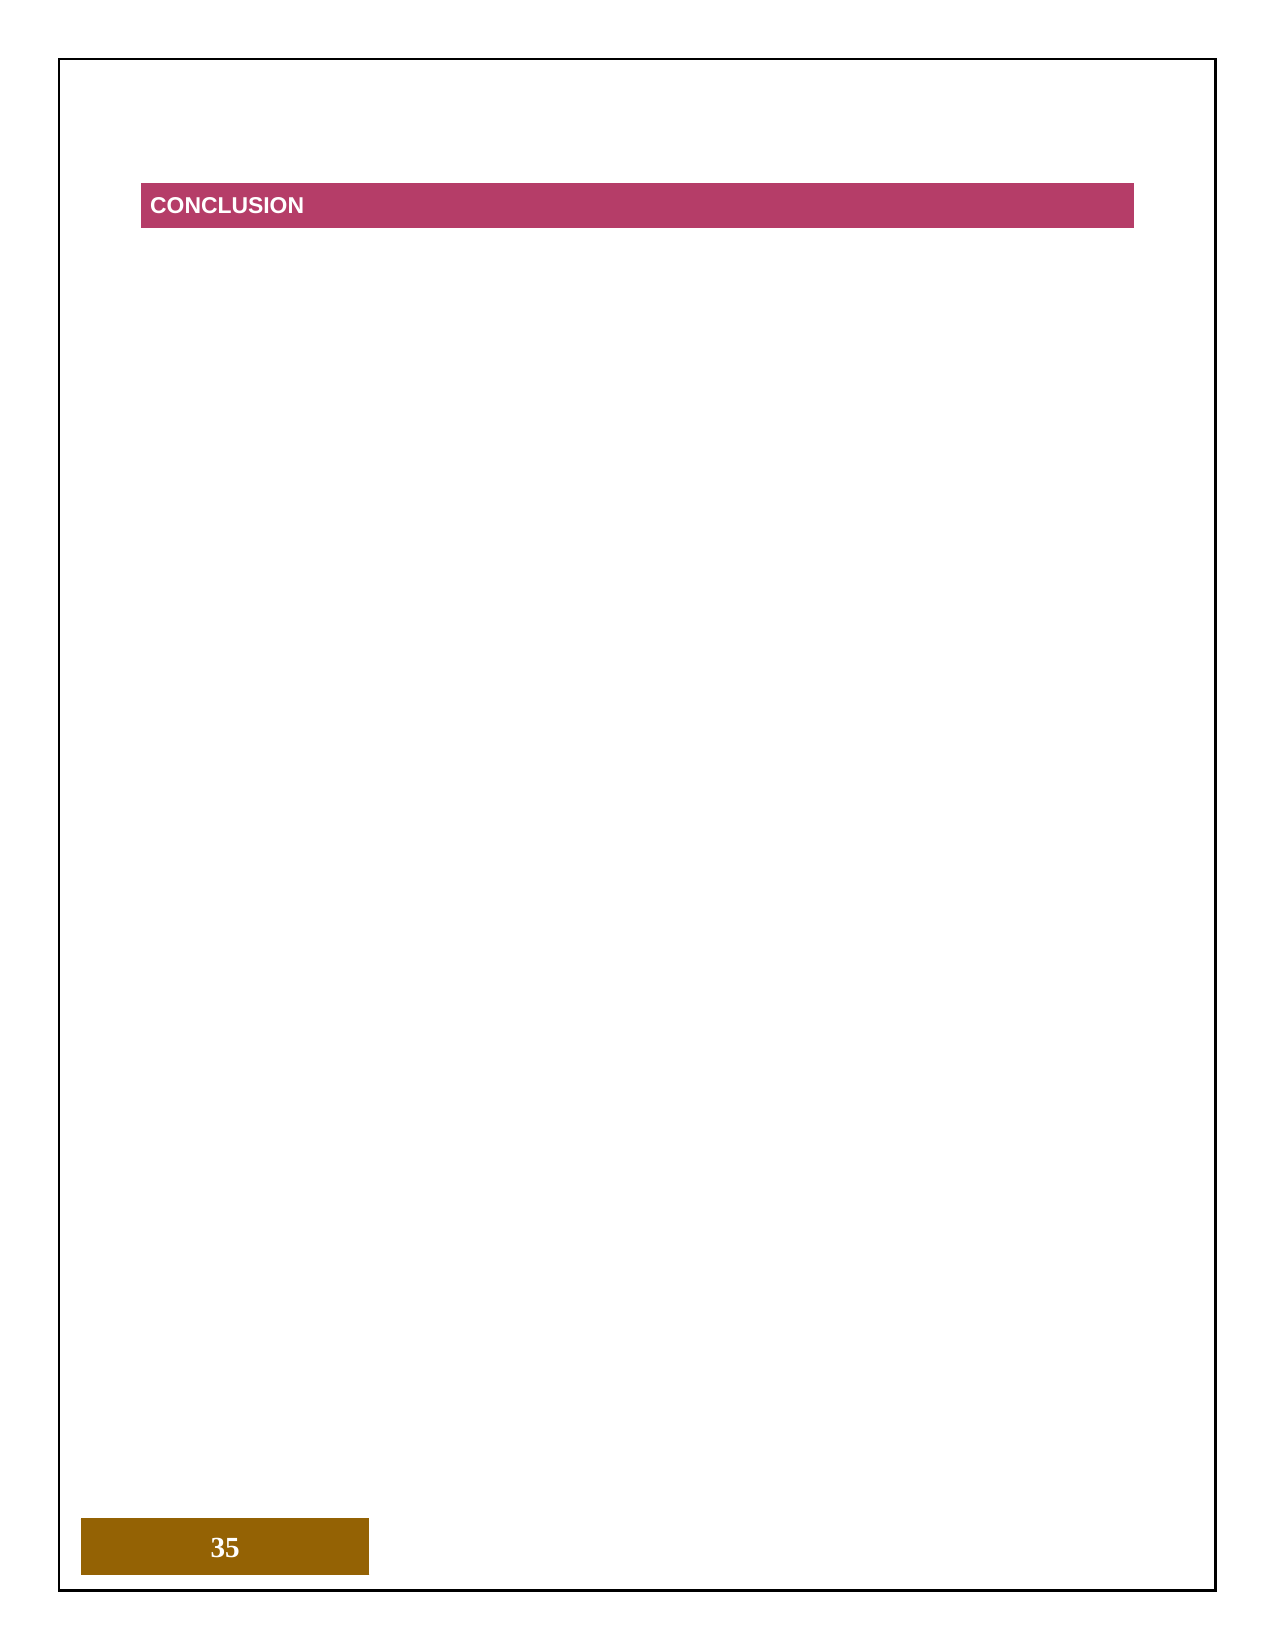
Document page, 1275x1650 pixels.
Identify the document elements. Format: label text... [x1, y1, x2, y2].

subtitle Conclusion [142, 184, 1133, 227]
